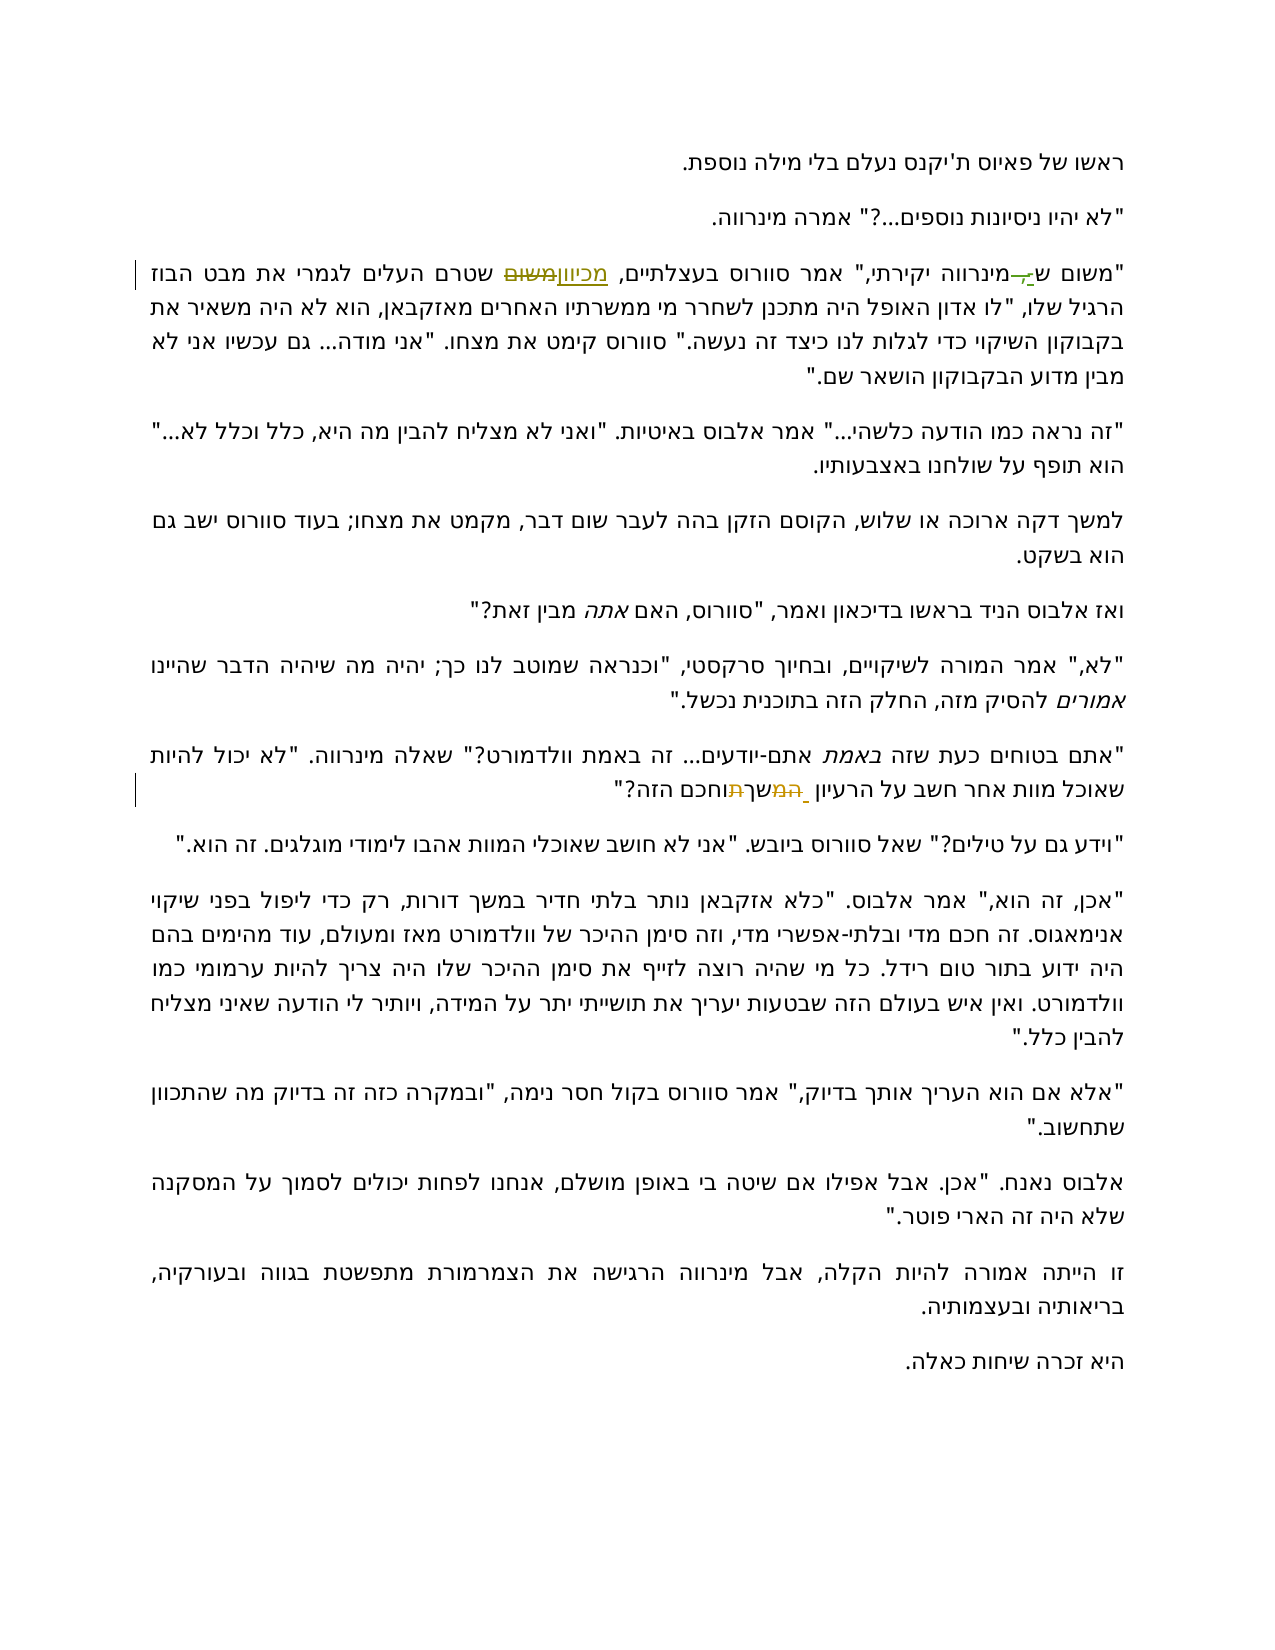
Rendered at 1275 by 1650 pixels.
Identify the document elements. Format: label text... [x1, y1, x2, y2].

text זו הייתה אמורה להיות הקלה, אבל מינרווה הרגישה את הצמרמורת מתפשטת בגווה ובעורקיה, בריאותיה ובעצמותיה. [150, 1259, 1125, 1324]
text "אלא אם הוא העריך אותך בדיוק," אמר סוורוס בקול חסר נימה, "ובמקרה כזה זה בדיוק מה שהתכוון שתחשוב." [150, 1080, 1125, 1144]
text היא זכרה שיחות כאלה. [150, 1349, 1125, 1379]
text "אכן, זה הוא," אמר אלבוס. "כלא אזקבאן נותר בלתי חדיר במשך דורות, רק כדי ליפול בפני שיקוי אנימאגוס. זה חכם מדי ובלתי-אפשרי מדי, וזה סימן ההיכר של וולדמורט מאז ומעולם, עוד מהימים בהם היה ידוע בתור טום רידל. כל מי שהיה רוצה לזייף את סימן ההיכר שלו היה צריך להיות ערמומי כמו וולדמורט. ואין איש בעולם הזה שבטעות יעריך את תושייתי יתר על המידה, ויותיר לי הודעה שאיני מצליח להבין כלל." [150, 887, 1125, 1055]
text "לא יהיו ניסיונות נוספים…?" אמרה מינרווה. [150, 205, 1125, 235]
text "משום שמינרווה יקירתי," אמר סוורוס בעצלתיים, שטרם העלים לגמרי את מבט הבוז הרגיל שלו, "לו אדון האופל היה מתכנן לשחרר מי ממשרתיו האחרים מאזקבאן, הוא לא היה משאיר את בקבוקון השיקוי כדי לגלות לנו כיצד זה נעשה." סוורוס קימט את מצחו. "אני מודה… גם עכשיו אני לא מבין מדוע הבקבוקון הושאר שם." [150, 260, 1125, 393]
text "זה נראה כמו הודעה כלשהי…" אמר אלבוס באיטיות. "ואני לא מצליח להבין מה היא, כלל וכלל לא…" הוא תופף על שולחנו באצבעותיו. [150, 419, 1125, 483]
text ראשו של פאיוס ת'יקנס נעלם בלי מילה נוספת. [150, 150, 1125, 180]
text אלבוס נאנח. "אכן. אבל אפילו אם שיטה בי באופן מושלם, אנחנו לפחות יכולים לסמוך על המסקנה שלא היה זה הארי פוטר." [150, 1170, 1125, 1234]
text למשך דקה ארוכה או שלוש, הקוסם הזקן בהה לעבר שום דבר, מקמט את מצחו; בעוד סוורוס ישב גם הוא בשקט. [150, 508, 1125, 573]
text "אתם בטוחים כעת שזה באמת אתם-יודעים… זה באמת וולדמורט?" שאלה מינרווה. "לא יכול להיות שאוכל מוות אחר חשב על הרעיון וחכם הזה?" [150, 743, 1125, 807]
text ואז אלבוס הניד בראשו בדיכאון ואמר, "סוורוס, האם אתה מבין זאת?" [150, 598, 1125, 628]
text "וידע גם על טילים?" שאל סוורוס ביובש. "אני לא חושב שאוכלי המוות אהבו לימודי מוגלגים. זה הוא." [150, 832, 1125, 862]
text "לא," אמר המורה לשיקויים, ובחיוך סרקסטי, "וכנראה שמוטב לנו כך; יהיה מה שיהיה הדבר שהיינו אמורים להסיק מזה, החלק הזה בתוכנית נכשל." [150, 653, 1125, 717]
